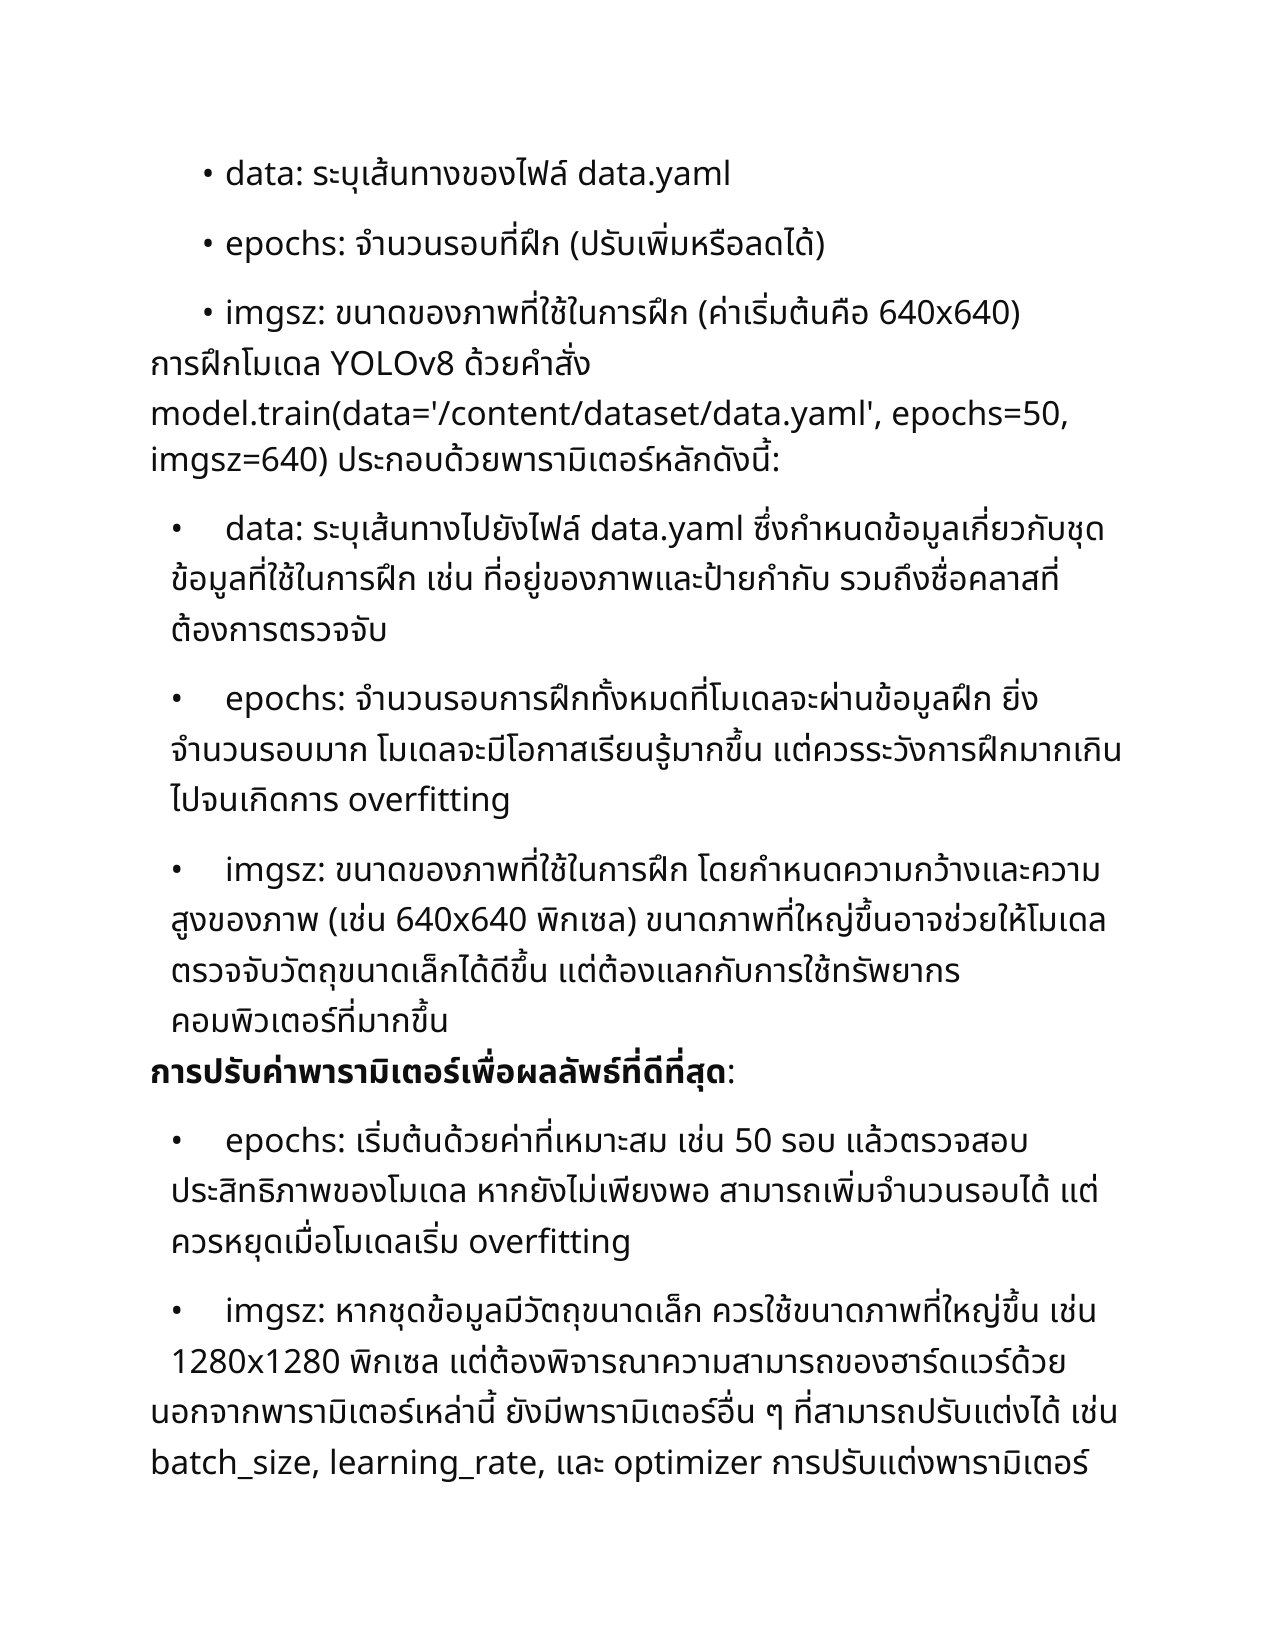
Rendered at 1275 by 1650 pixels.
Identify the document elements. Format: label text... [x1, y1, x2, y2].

text • epochs: จำนวนรอบการฝึกทั้งหมดที่โมเดลจะผ่านข้อมูลฝึก ยิ่งจำนวนรอบมาก โมเดลจะมีโอกาสเรียนรู้มากขึ้น แต่ควรระวังการฝึกมากเกินไปจนเกิดการ overfitting [150, 675, 1125, 827]
text การฝึกโมเดล YOLOv8 ด้วยคำสั่ง model.train(data='/content/dataset/data.yaml', epochs=50, imgsz=640) ประกอบด้วยพารามิเตอร์หลักดังนี้: [150, 339, 1125, 486]
text การปรับค่าพารามิเตอร์เพื่อผลลัพธ์ที่ดีที่สุด: [150, 1047, 1125, 1098]
text • imgsz: ขนาดของภาพที่ใช้ในการฝึก (ค่าเริ่มต้นคือ 640x640) [150, 289, 1125, 339]
text • epochs: จำนวนรอบที่ฝึก (ปรับเพิ่มหรือลดได้) [150, 219, 1125, 270]
text • imgsz: หากชุดข้อมูลมีวัตถุขนาดเล็ก ควรใช้ขนาดภาพที่ใหญ่ขึ้น เช่น 1280x1280 พิกเซล แต่ต้องพิจารณาความสามารถของฮาร์ดแวร์ด้วย [150, 1287, 1125, 1388]
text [150, 1388, 1125, 1489]
text • epochs: เริ่มต้นด้วยค่าที่เหมาะสม เช่น 50 รอบ แล้วตรวจสอบประสิทธิภาพของโมเดล หากยังไม่เพียงพอ สามารถเพิ่มจำนวนรอบได้ แต่ควรหยุดเมื่อโมเดลเริ่ม overfitting [150, 1117, 1125, 1268]
text • data: ระบุเส้นทางของไฟล์ data.yaml [150, 150, 1125, 201]
text • data: ระบุเส้นทางไปยังไฟล์ data.yaml ซึ่งกำหนดข้อมูลเกี่ยวกับชุดข้อมูลที่ใช้ในการฝึก เช่น ที่อยู่ของภาพและป้ายกำกับ รวมถึงชื่อคลาสที่ต้องการตรวจจับ [150, 505, 1125, 656]
text • imgsz: ขนาดของภาพที่ใช้ในการฝึก โดยกำหนดความกว้างและความสูงของภาพ (เช่น 640x640 พิกเซล) ขนาดภาพที่ใหญ่ขึ้นอาจช่วยให้โมเดลตรวจจับวัตถุขนาดเล็กได้ดีขึ้น แต่ต้องแลกกับการใช้ทรัพยากรคอมพิวเตอร์ที่มากขึ้น [150, 845, 1125, 1047]
